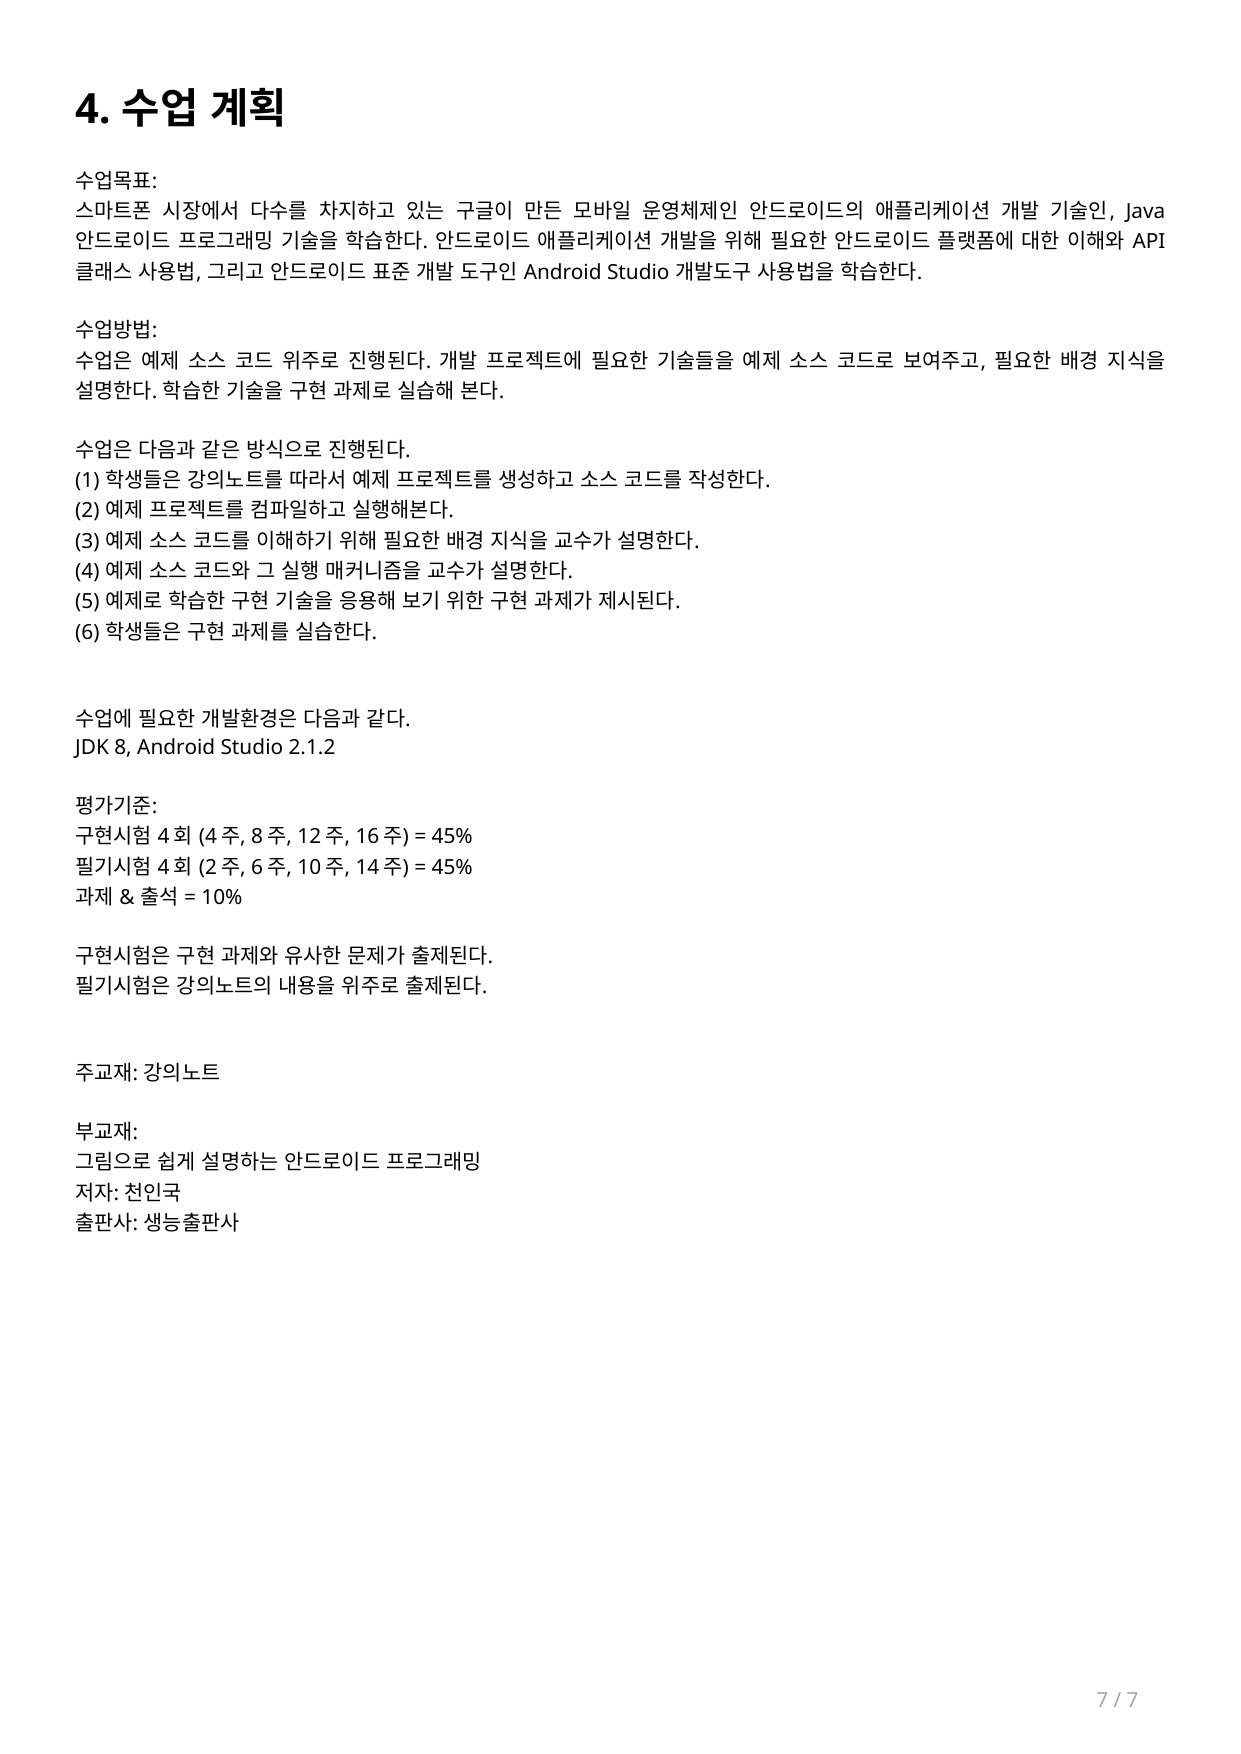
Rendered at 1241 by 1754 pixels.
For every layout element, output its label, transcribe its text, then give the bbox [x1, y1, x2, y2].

text 수업에 필요한 개발환경은 다음과 같다. [75, 702, 1165, 732]
text 부교재: [75, 1115, 1165, 1146]
text 구현시험 4회 (4주, 8주, 12주, 16주) = 45% [75, 819, 1165, 850]
text (3) 예제 소스 코드를 이해하기 위해 필요한 배경 지식을 교수가 설명한다. [75, 524, 1165, 554]
text 수업은 예제 소스 코드 위주로 진행된다. 개발 프로젝트에 필요한 기술들을 예제 소스 코드로 보여주고, 필요한 배경 지식을 설명한다. 학습한 기술을 구현 과제로 실습해 본다. [75, 344, 1165, 404]
text (6) 학생들은 구현 과제를 실습한다. [75, 615, 1165, 645]
text 주교재: 강의노트 [75, 1056, 1165, 1087]
text 스마트폰 시장에서 다수를 차지하고 있는 구글이 만든 모바일 운영체제인 안드로이드의 애플리케이션 개발 기술인, Java 안드로이드 프로그래밍 기술을 학습한다. 안드로이드 애플리케이션 개발을 위해 필요한 안드로이드 플랫폼에 대한 이해와 API 클래스 사용법, 그리고 안드로이드 표준 개발 도구인 Android Studio 개발도구 사용법을 학습한다. [75, 194, 1165, 285]
text JDK 8, Android Studio 2.1.2 [75, 732, 1165, 761]
text 수업목표: [75, 164, 1165, 194]
text (5) 예제로 학습한 구현 기술을 응용해 보기 위한 구현 과제가 제시된다. [75, 584, 1165, 615]
text 과제 & 출석 = 10% [75, 880, 1165, 911]
text (1) 학생들은 강의노트를 따라서 예제 프로젝트를 생성하고 소스 코드를 작성한다. [75, 463, 1165, 494]
text 필기시험은 강의노트의 내용을 위주로 출제된다. [75, 969, 1165, 999]
text 필기시험 4회 (2주, 6주, 10주, 14주) = 45% [75, 850, 1165, 880]
text 수업은 다음과 같은 방식으로 진행된다. [75, 433, 1165, 463]
text (4) 예제 소스 코드와 그 실행 매커니즘을 교수가 설명한다. [75, 554, 1165, 584]
text (2) 예제 프로젝트를 컴파일하고 실행해본다. [75, 494, 1165, 524]
text 출판사: 생능출판사 [75, 1206, 1165, 1236]
text 수업방법: [75, 314, 1165, 344]
text 저자: 천인국 [75, 1176, 1165, 1206]
text 평가기준: [75, 789, 1165, 819]
subtitle 수업 계획 [75, 75, 1165, 136]
text 구현시험은 구현 과제와 유사한 문제가 출제된다. [75, 939, 1165, 969]
text 그림으로 쉽게 설명하는 안드로이드 프로그래밍 [75, 1146, 1165, 1176]
